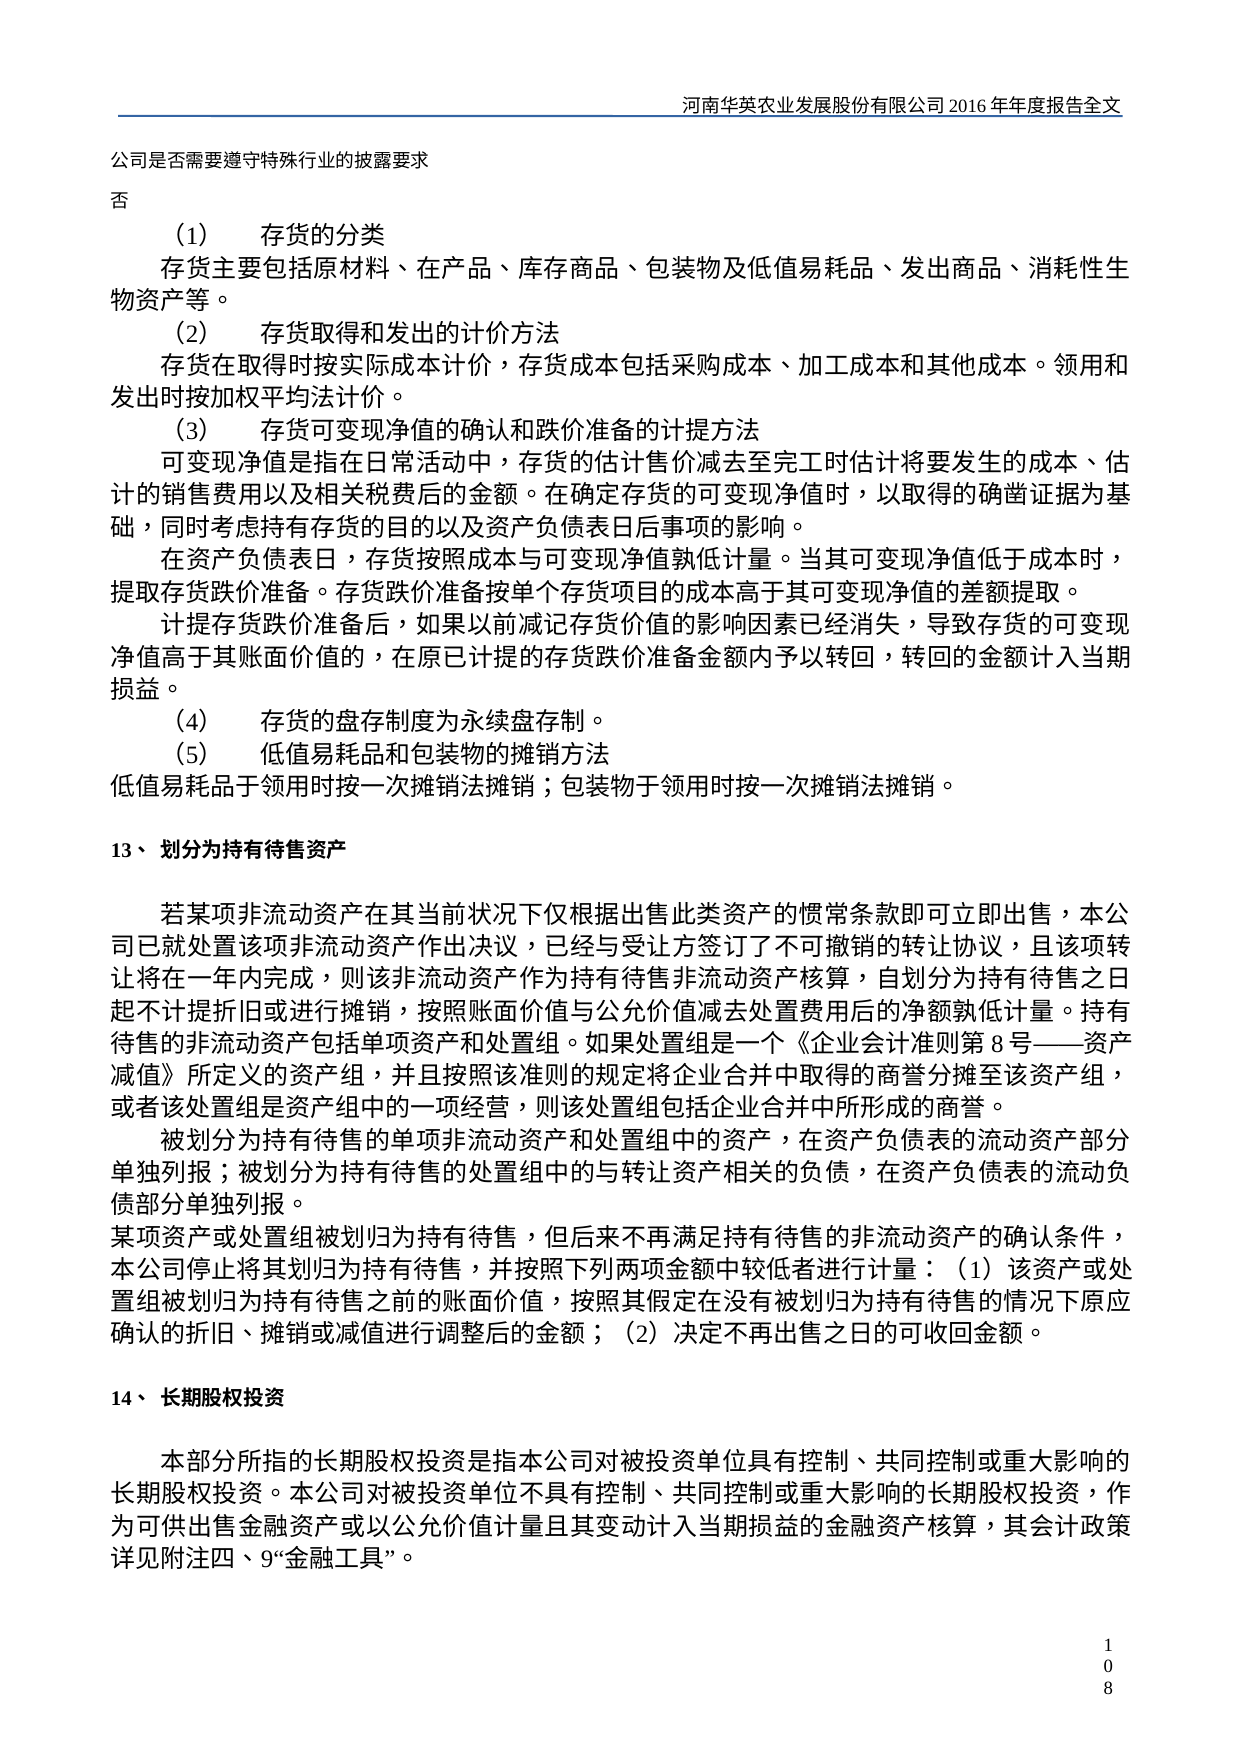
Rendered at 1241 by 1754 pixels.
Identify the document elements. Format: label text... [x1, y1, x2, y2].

text （1） 存货的分类 [111, 219, 1133, 251]
text （2） 存货取得和发出的计价方法 [111, 316, 1133, 348]
text 本部分所指的长期股权投资是指本公司对被投资单位具有控制、共同控制或重大影响的 长期股权投资。本公司对被投资单位不具有控制、共同控制或重大影响的长期股权投资，作 为可供出售金融资产或以公允价值计量且其变动计入当期损益的金融资产核算，其会计政策 详见附注四、9“金融工具”。 [111, 1444, 1133, 1574]
text 可变现净值是指在日常活动中，存货的估计售价减去至完工时估计将要发生的成本、估 计的销售费用以及相关税费后的金额。在确定存货的可变现净值时，以取得的确凿证据为基 础，同时考虑持有存货的目的以及资产负债表日后事项的影响。 [111, 446, 1133, 543]
text 若某项非流动资产在其当前状况下仅根据出售此类资产的惯常条款即可立即出售，本公 司已就处置该项非流动资产作出决议，已经与受让方签订了不可撤销的转让协议，且该项转 让将在一年内完成，则该非流动资产作为持有待售非流动资产核算，自划分为持有待售之日 起不计提折旧或进行摊销，按照账面价值与公允价值减去处置费用后的净额孰低计量。持有 待售的非流动资产包括单项资产和处置组。如果处置组是一个《企业会计准则第8号——资产 减值》所定义的资产组，并且按照该准则的规定将企业合并中取得的商誉分摊至该资产组， 或者该处置组是资产组中的一项经营，则该处置组包括企业合并中所形成的商誉。 [111, 897, 1133, 1123]
text 计提存货跌价准备后，如果以前减记存货价值的影响因素已经消失，导致存货的可变现 净值高于其账面价值的，在原已计提的存货跌价准备金额内予以转回，转回的金额计入当期 损益。 [111, 608, 1133, 705]
text （5） 低值易耗品和包装物的摊销方法 [111, 737, 1133, 770]
text 低值易耗品于领用时按一次摊销法摊销；包装物于领用时按一次摊销法摊销。 [111, 770, 1133, 802]
text （3） 存货可变现净值的确认和跌价准备的计提方法 [111, 413, 1133, 446]
text 存货在取得时按实际成本计价，存货成本包括采购成本、加工成本和其他成本。领用和 发出时按加权平均法计价。 [111, 348, 1133, 413]
text 在资产负债表日，存货按照成本与可变现净值孰低计量。当其可变现净值低于成本时， 提取存货跌价准备。存货跌价准备按单个存货项目的成本高于其可变现净值的差额提取。 [111, 543, 1133, 608]
text 否 [111, 187, 1133, 213]
text 13、 划分为持有待售资产 [111, 835, 1133, 864]
text 公司是否需要遵守特殊行业的披露要求 [111, 147, 1133, 173]
text 某项资产或处置组被划归为持有待售，但后来不再满足持有待售的非流动资产的确认条件， 本公司停止将其划归为持有待售，并按照下列两项金额中较低者进行计量：（1）该资产或处 置组被划归为持有待售之前的账面价值，按照其假定在没有被划归为持有待售的情况下原应 确认的折旧、摊销或减值进行调整后的金额；（2）决定不再出售之日的可收回金额。 [111, 1220, 1133, 1349]
text （4） 存货的盘存制度为永续盘存制。 [111, 705, 1133, 737]
text 存货主要包括原材料、在产品、库存商品、包装物及低值易耗品、发出商品、消耗性生 物资产等。 [111, 251, 1133, 316]
text 14、 长期股权投资 [111, 1383, 1133, 1411]
text 被划分为持有待售的单项非流动资产和处置组中的资产，在资产负债表的流动资产部分 单独列报；被划分为持有待售的处置组中的与转让资产相关的负债，在资产负债表的流动负 债部分单独列报。 [111, 1123, 1133, 1220]
